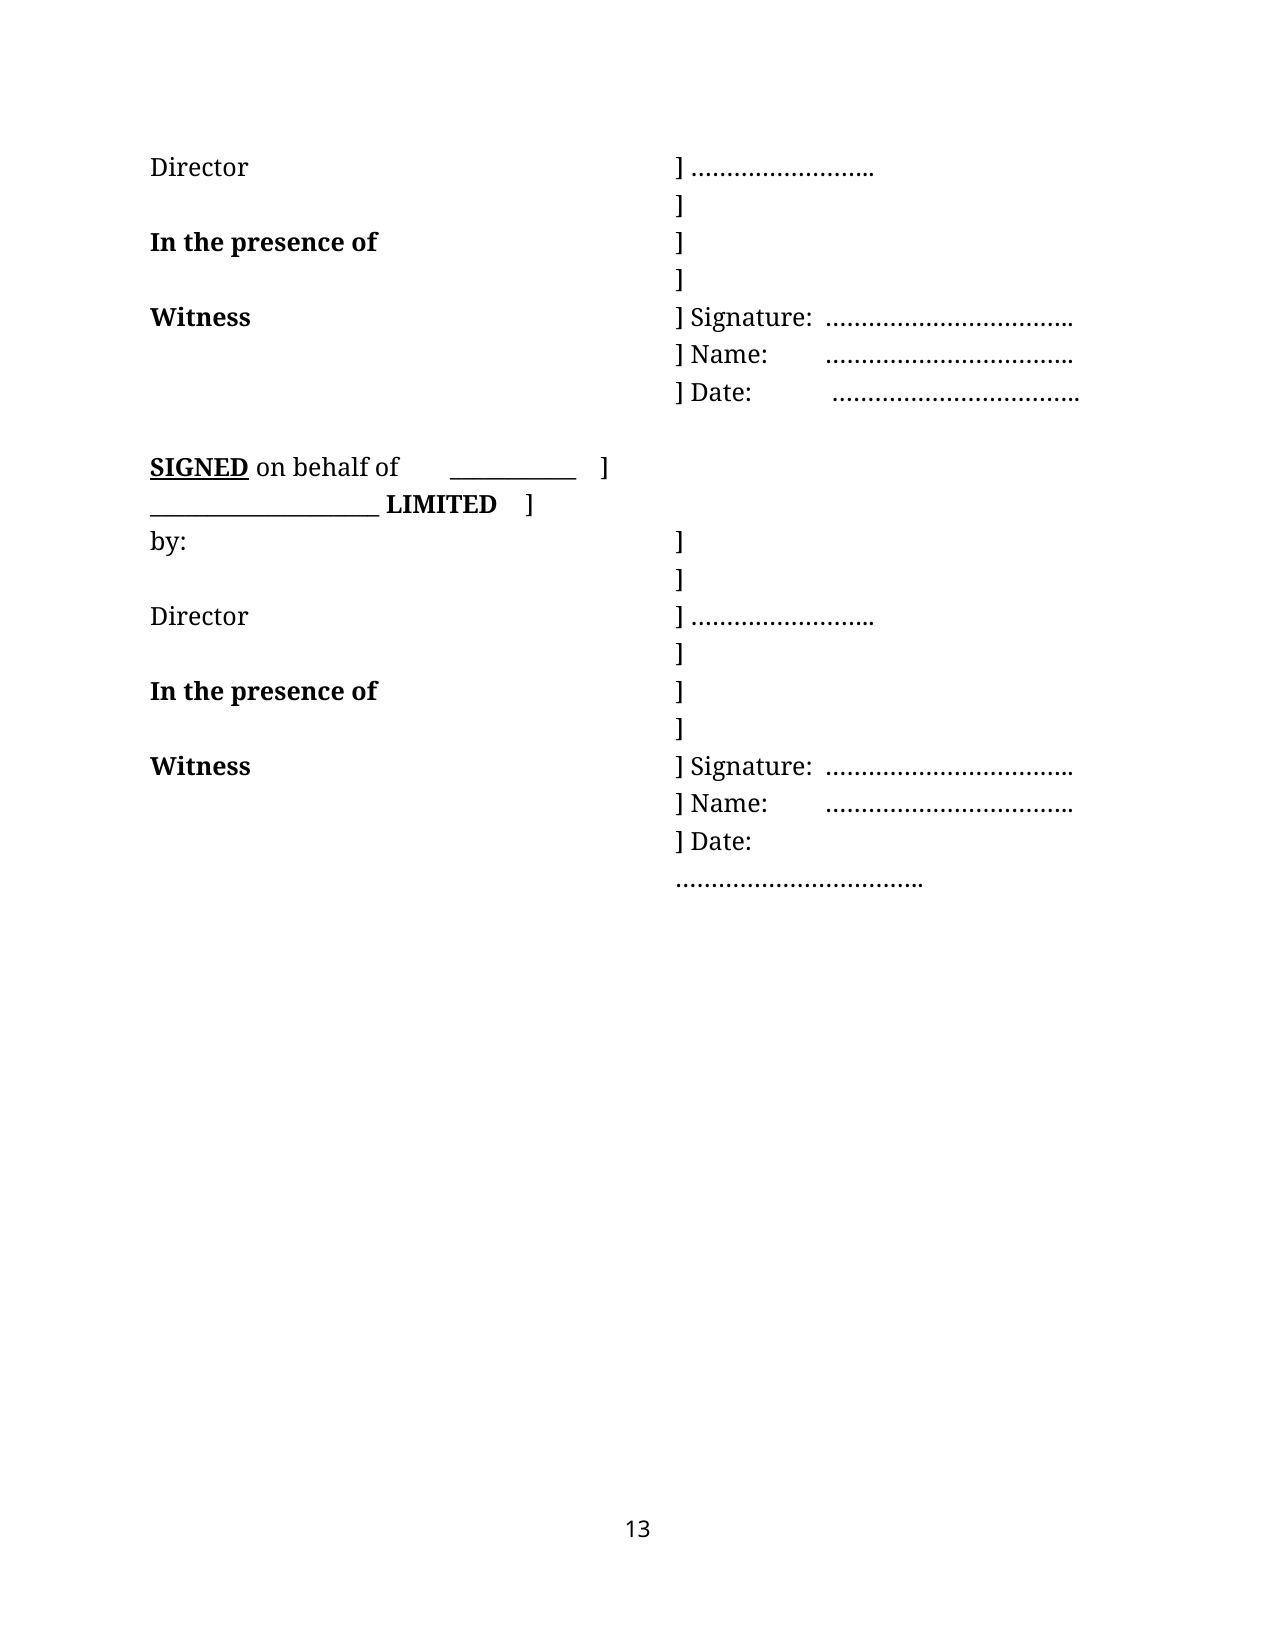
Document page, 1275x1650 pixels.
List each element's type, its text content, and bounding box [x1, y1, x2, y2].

text ] Name: …………………………….. [600, 786, 1129, 820]
text Witness ] Signature: …………………………….. [150, 299, 1129, 334]
text In the presence of ] [150, 225, 1129, 259]
text ] Date: …………………………….. [600, 374, 1129, 408]
text by: ] [150, 524, 1129, 558]
text ____________________ LIMITED ] [150, 487, 1129, 521]
text Witness ] Signature: …………………………….. [150, 748, 1129, 782]
text In the presence of ] [150, 673, 1129, 708]
text Director ] …………………….. [150, 599, 1129, 633]
text ] [150, 636, 1129, 670]
text SIGNED on behalf of ___________ ] [150, 449, 1129, 483]
text ] [150, 262, 1129, 296]
text ] [150, 561, 1129, 595]
text ] Date: …………………………….. [600, 823, 1129, 894]
text ] Name: …………………………….. [600, 337, 1129, 371]
text ] [150, 187, 1129, 221]
text Director ] …………………….. [150, 150, 1129, 184]
text ] [150, 711, 1129, 745]
